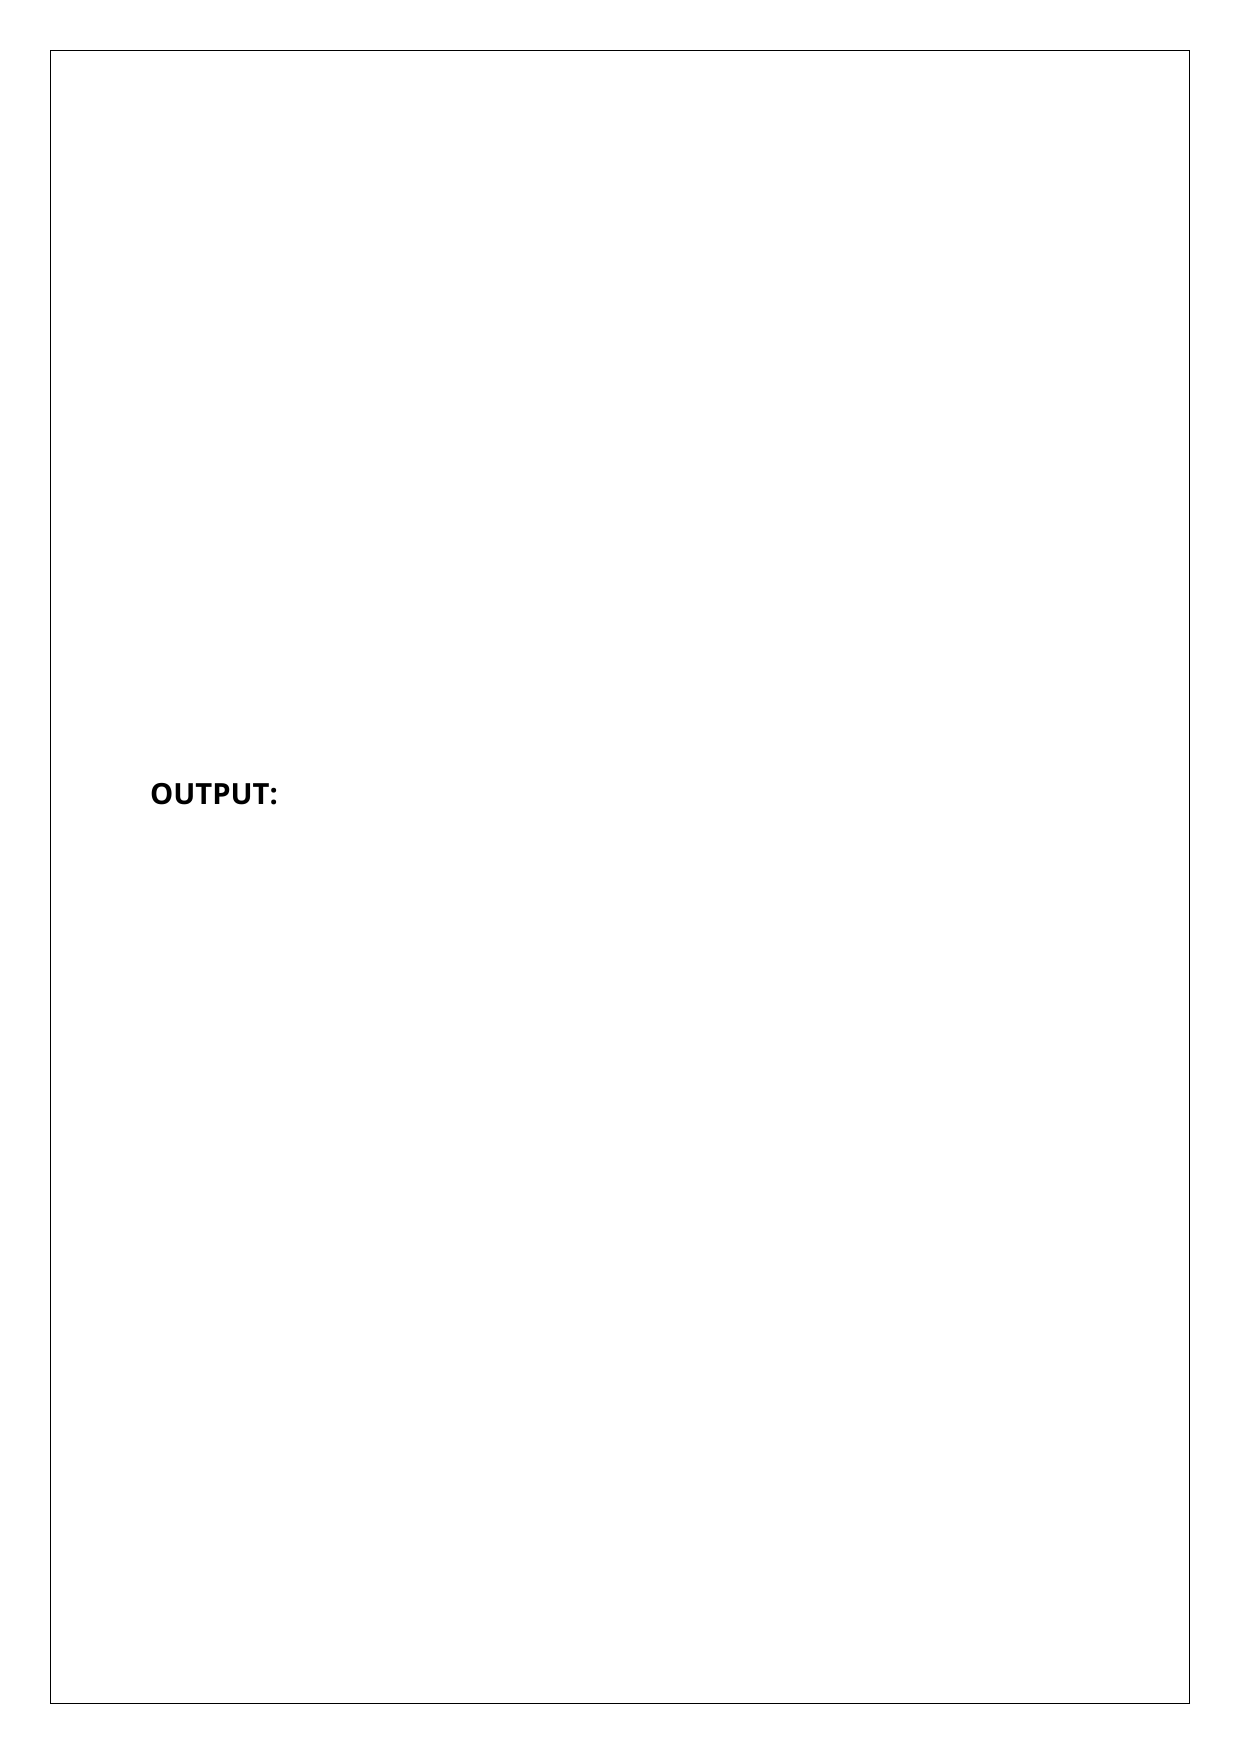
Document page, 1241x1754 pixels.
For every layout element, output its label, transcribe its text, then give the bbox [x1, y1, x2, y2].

text OUTPUT: [150, 773, 1090, 813]
